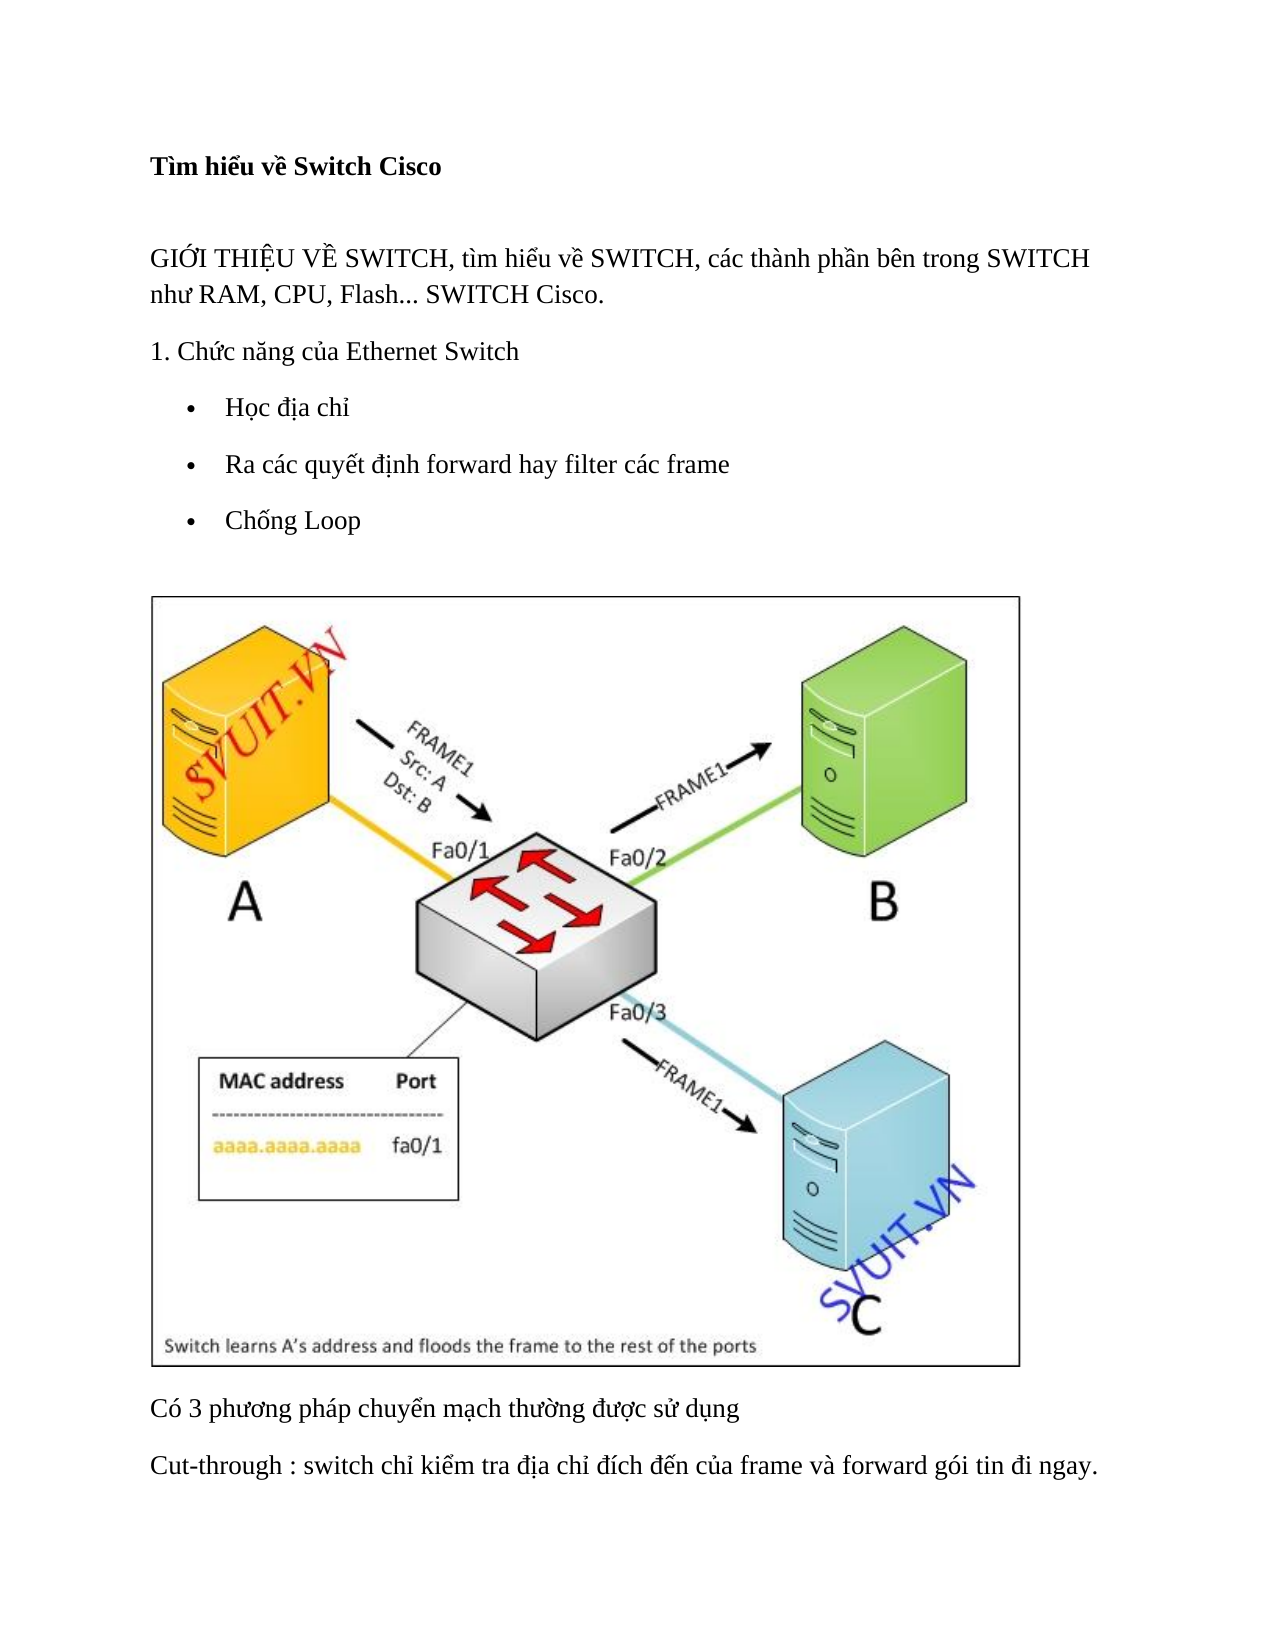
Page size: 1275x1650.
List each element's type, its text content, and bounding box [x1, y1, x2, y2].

list Học địa chỉ [187, 391, 1125, 422]
picture [150, 596, 1022, 1367]
text Cut-through : switch chỉ kiểm tra địa chỉ đích đến của frame và forward gói tin đi ngay. [150, 1449, 1125, 1480]
list Ra các quyết định forward hay filter các frame [187, 448, 1125, 479]
list Chống Loop [187, 504, 1125, 535]
text Có 3 phương pháp chuyển mạch thường được sử dụng [150, 1392, 1125, 1423]
text Tìm hiểu về Switch Cisco [150, 150, 1125, 181]
text 1. Chức năng của Ethernet Switch [150, 334, 1125, 366]
text GIỚI THIỆU VỀ SWITCH, tìm hiểu về SWITCH, các thành phần bên trong SWITCH như RAM, CPU, Flash... SWITCH Cisco. [150, 207, 1125, 309]
